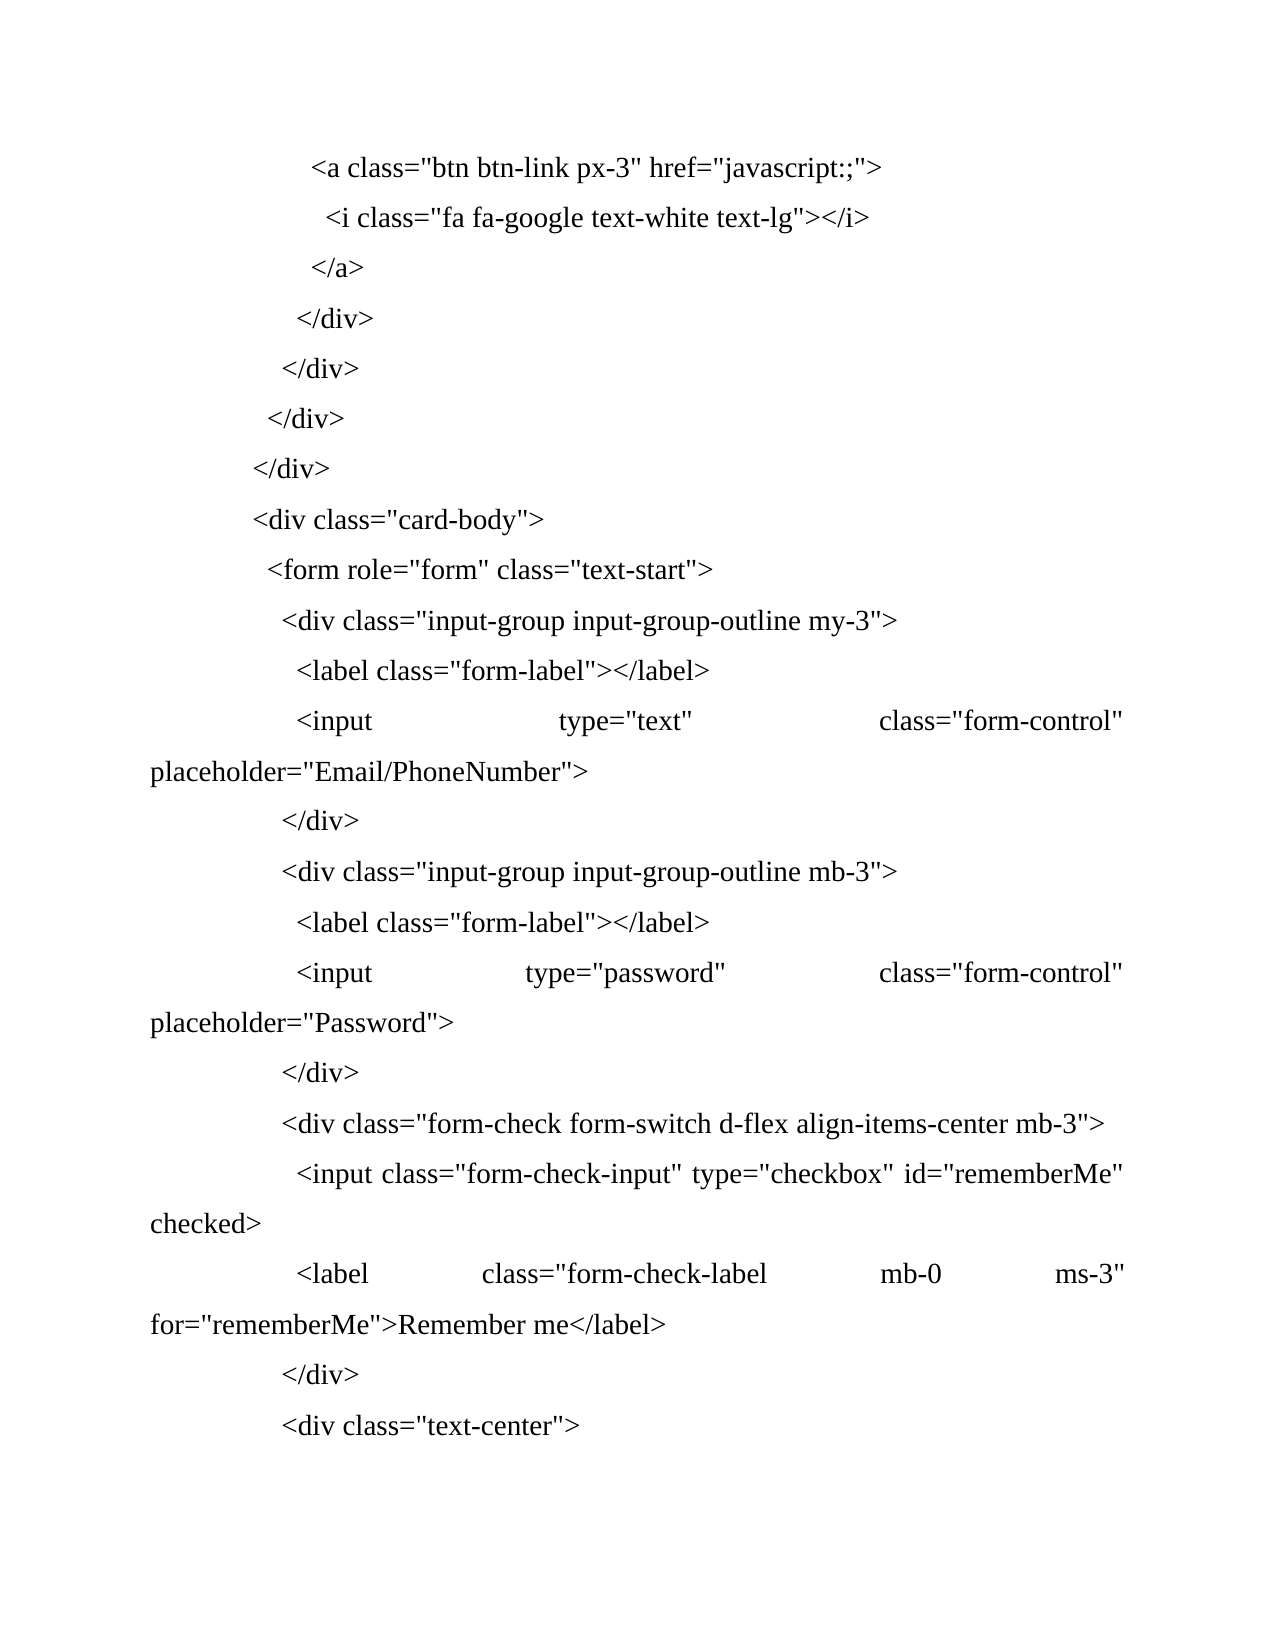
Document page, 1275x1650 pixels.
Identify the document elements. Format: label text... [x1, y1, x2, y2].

text </div> [296, 301, 1273, 334]
text <div class="form-check form-switch d-flex align-items-center mb-3"> [281, 1106, 1273, 1139]
text checked> [150, 1206, 1273, 1240]
text <input type="password" class="form-control" placeholder="Password"> [150, 955, 1125, 1039]
text <div class="input-group input-group-outline mb-3"> [281, 854, 1273, 888]
text <i class="fa fa-google text-white text-lg"></i> [325, 200, 1273, 234]
text <label class="form-check-label mb-0 ms-3" [296, 1257, 1273, 1290]
text </div> [281, 351, 1273, 385]
text <input type="text" class="form-control" placeholder="Email/PhoneNumber"> [150, 703, 1125, 787]
text </a> [310, 250, 1273, 284]
text </div> [281, 1357, 1273, 1391]
text <div class="card-body"> [252, 502, 1273, 536]
text </div> [281, 1056, 1273, 1089]
text <div class="text-center"> [281, 1408, 1273, 1441]
text </div> [281, 804, 1273, 837]
text for="rememberMe">Remember me</label> [150, 1307, 1273, 1341]
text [310, 150, 1273, 183]
text <div class="input-group input-group-outline my-3"> [281, 603, 1273, 636]
text <label class="form-label"></label> [296, 653, 1273, 686]
text <label class="form-label"></label> [296, 905, 1273, 938]
text <form role="form" class="text-start"> [267, 552, 1273, 586]
text </div> [267, 401, 1273, 435]
text </div> [252, 452, 1273, 485]
text <input class="form-check-input" type="checkbox" id="rememberMe" [296, 1156, 1273, 1190]
